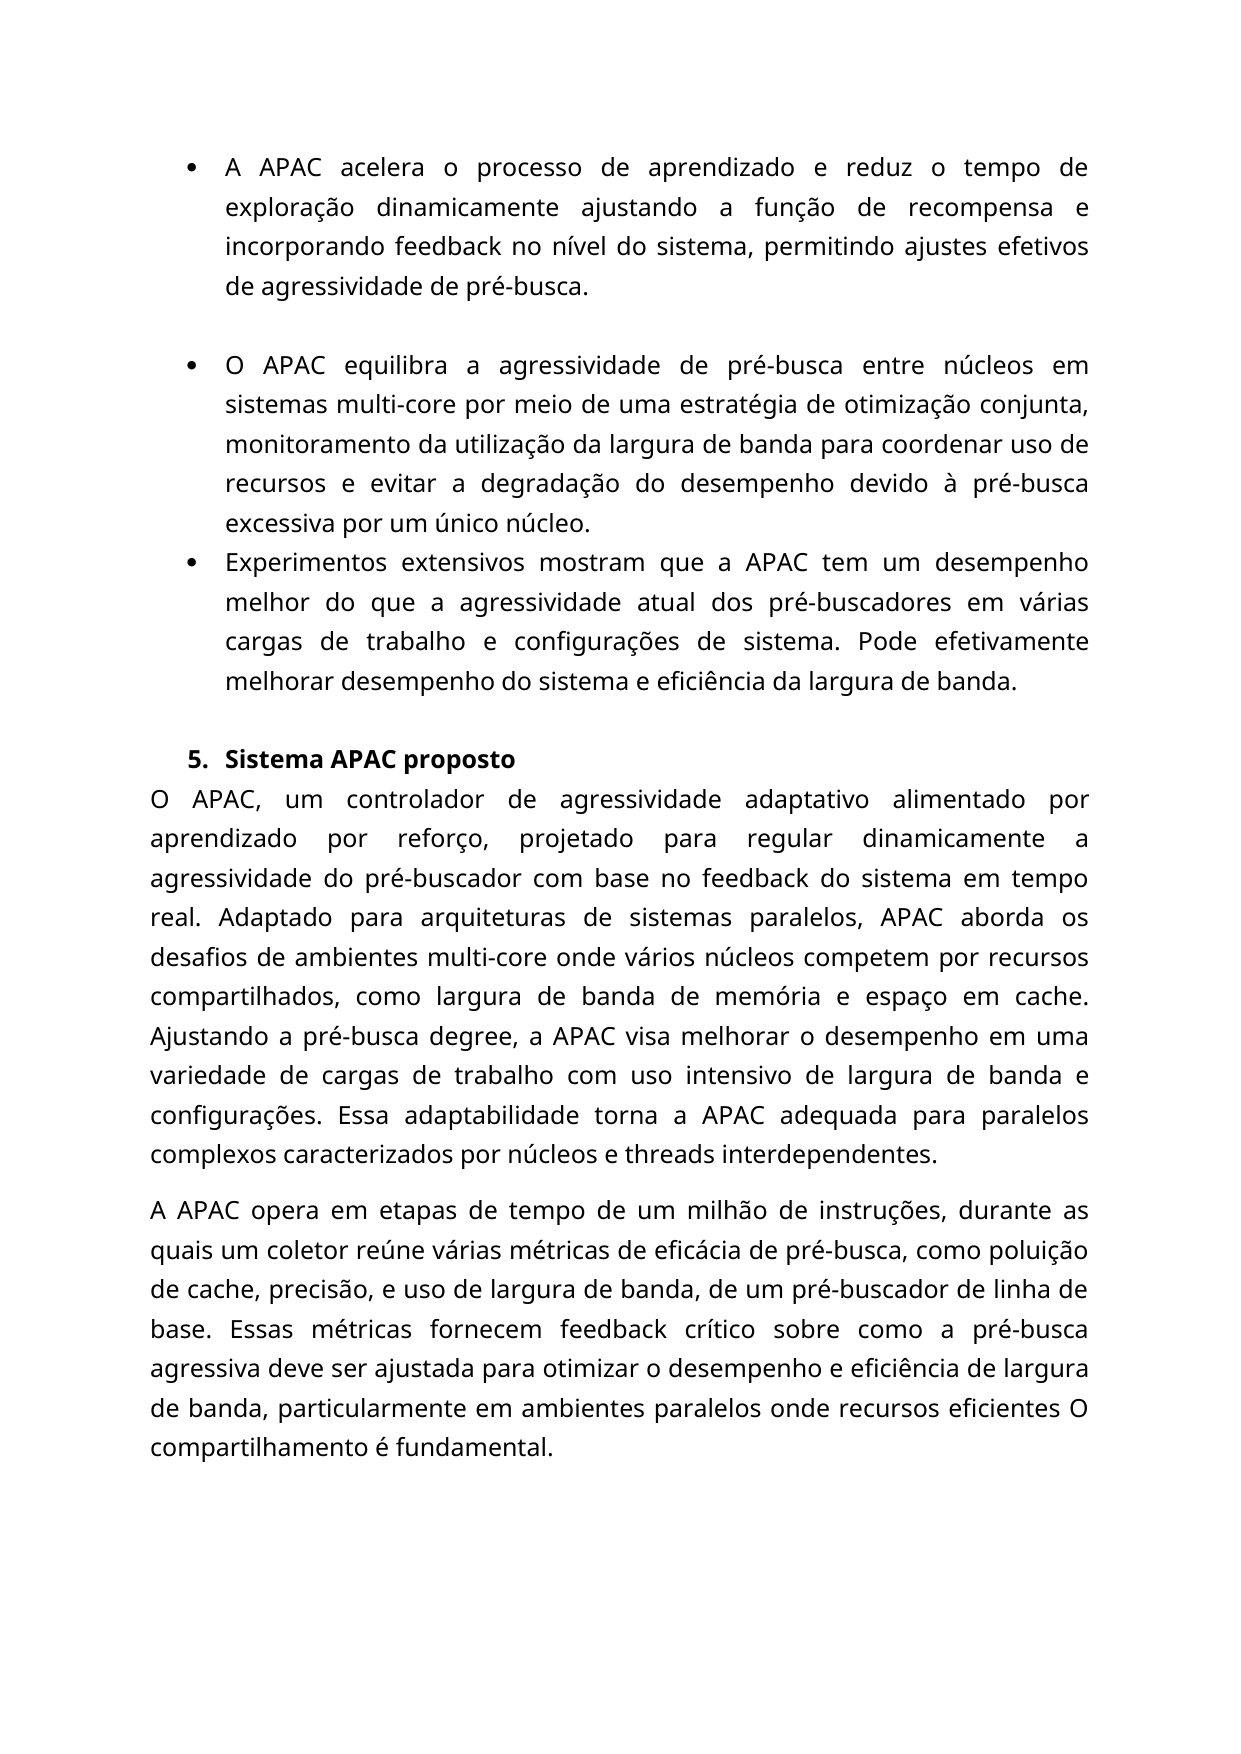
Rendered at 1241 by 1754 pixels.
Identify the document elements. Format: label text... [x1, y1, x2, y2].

text O APAC, um controlador de agressividade adaptativo alimentado por aprendizado por reforço, projetado para regular dinamicamente a agressividade do pré-buscador com base no feedback do sistema em tempo real. Adaptado para arquiteturas de sistemas paralelos, APAC aborda os desafios de ambientes multi-core onde vários núcleos competem por recursos compartilhados, como largura de banda de memória e espaço em cache. Ajustando a pré-busca degree, a APAC visa melhorar o desempenho em uma variedade de cargas de trabalho com uso intensivo de largura de banda e configurações. Essa adaptabilidade torna a APAC adequada para paralelos complexos caracterizados por núcleos e threads interdependentes. [150, 782, 1090, 1171]
list Sistema APAC proposto [187, 742, 1090, 776]
text A APAC opera em etapas de tempo de um milhão de instruções, durante as quais um coletor reúne várias métricas de eficácia de pré-busca, como poluição de cache, precisão, e uso de largura de banda, de um pré-buscador de linha de base. Essas métricas fornecem feedback crítico sobre como a pré-busca agressiva deve ser ajustada para otimizar o desempenho e eficiência de largura de banda, particularmente em ambientes paralelos onde recursos eficientes O compartilhamento é fundamental. [150, 1193, 1090, 1464]
list A APAC acelera o processo de aprendizado e reduz o tempo de exploração dinamicamente ajustando a função de recompensa e incorporando feedback no nível do sistema, permitindo ajustes efetivos de agressividade de pré-busca. [187, 150, 1090, 302]
list O APAC equilibra a agressividade de pré-busca entre núcleos em sistemas multi-core por meio de uma estratégia de otimização conjunta, monitoramento da utilização da largura de banda para coordenar uso de recursos e evitar a degradação do desempenho devido à pré-busca excessiva por um único núcleo. [187, 347, 1090, 539]
list Experimentos extensivos mostram que a APAC tem um desempenho melhor do que a agressividade atual dos pré-buscadores em várias cargas de trabalho e configurações de sistema. Pode efetivamente melhorar desempenho do sistema e eficiência da largura de banda. [187, 545, 1090, 697]
